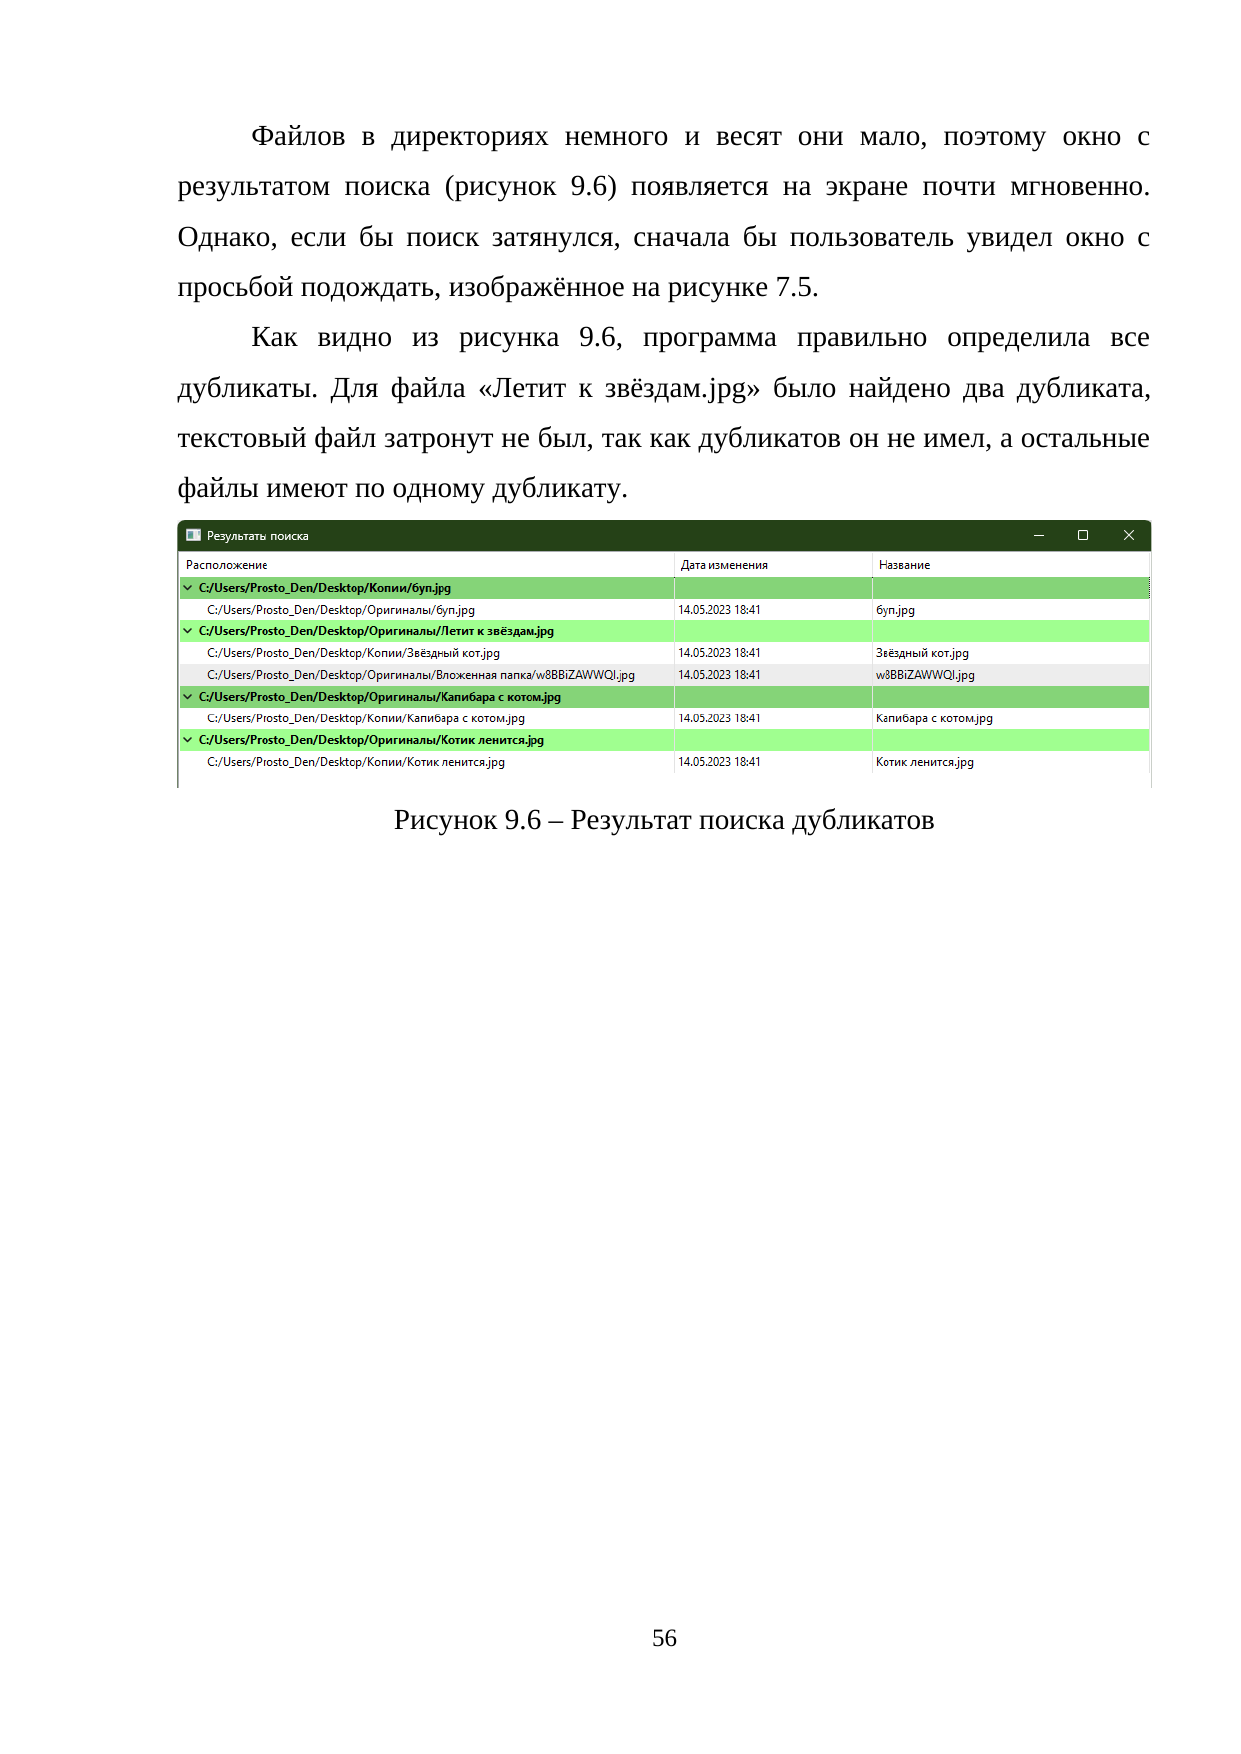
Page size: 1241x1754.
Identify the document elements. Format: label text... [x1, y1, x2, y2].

picture [177, 520, 1152, 788]
text Как видно из рисунка 9.6, программа правильно определила все дубликаты. Для файла «Летит к звёздам.jpg» было найдено два дубликата, текстовый файл затронут не был, так как дубликатов он не имел, а остальные файлы имеют по одному дубликату. [177, 319, 1152, 504]
text Файлов в директориях немного и весят они мало, поэтому окно с результатом поиска (рисунок 9.6) появляется на экране почти мгновенно. Однако, если бы поиск затянулся, сначала бы пользователь увидел окно с просьбой подождать, изображённое на рисунке 7.5. [177, 118, 1152, 303]
text Рисунок 9.6 – Результат поиска дубликатов [177, 802, 1152, 836]
